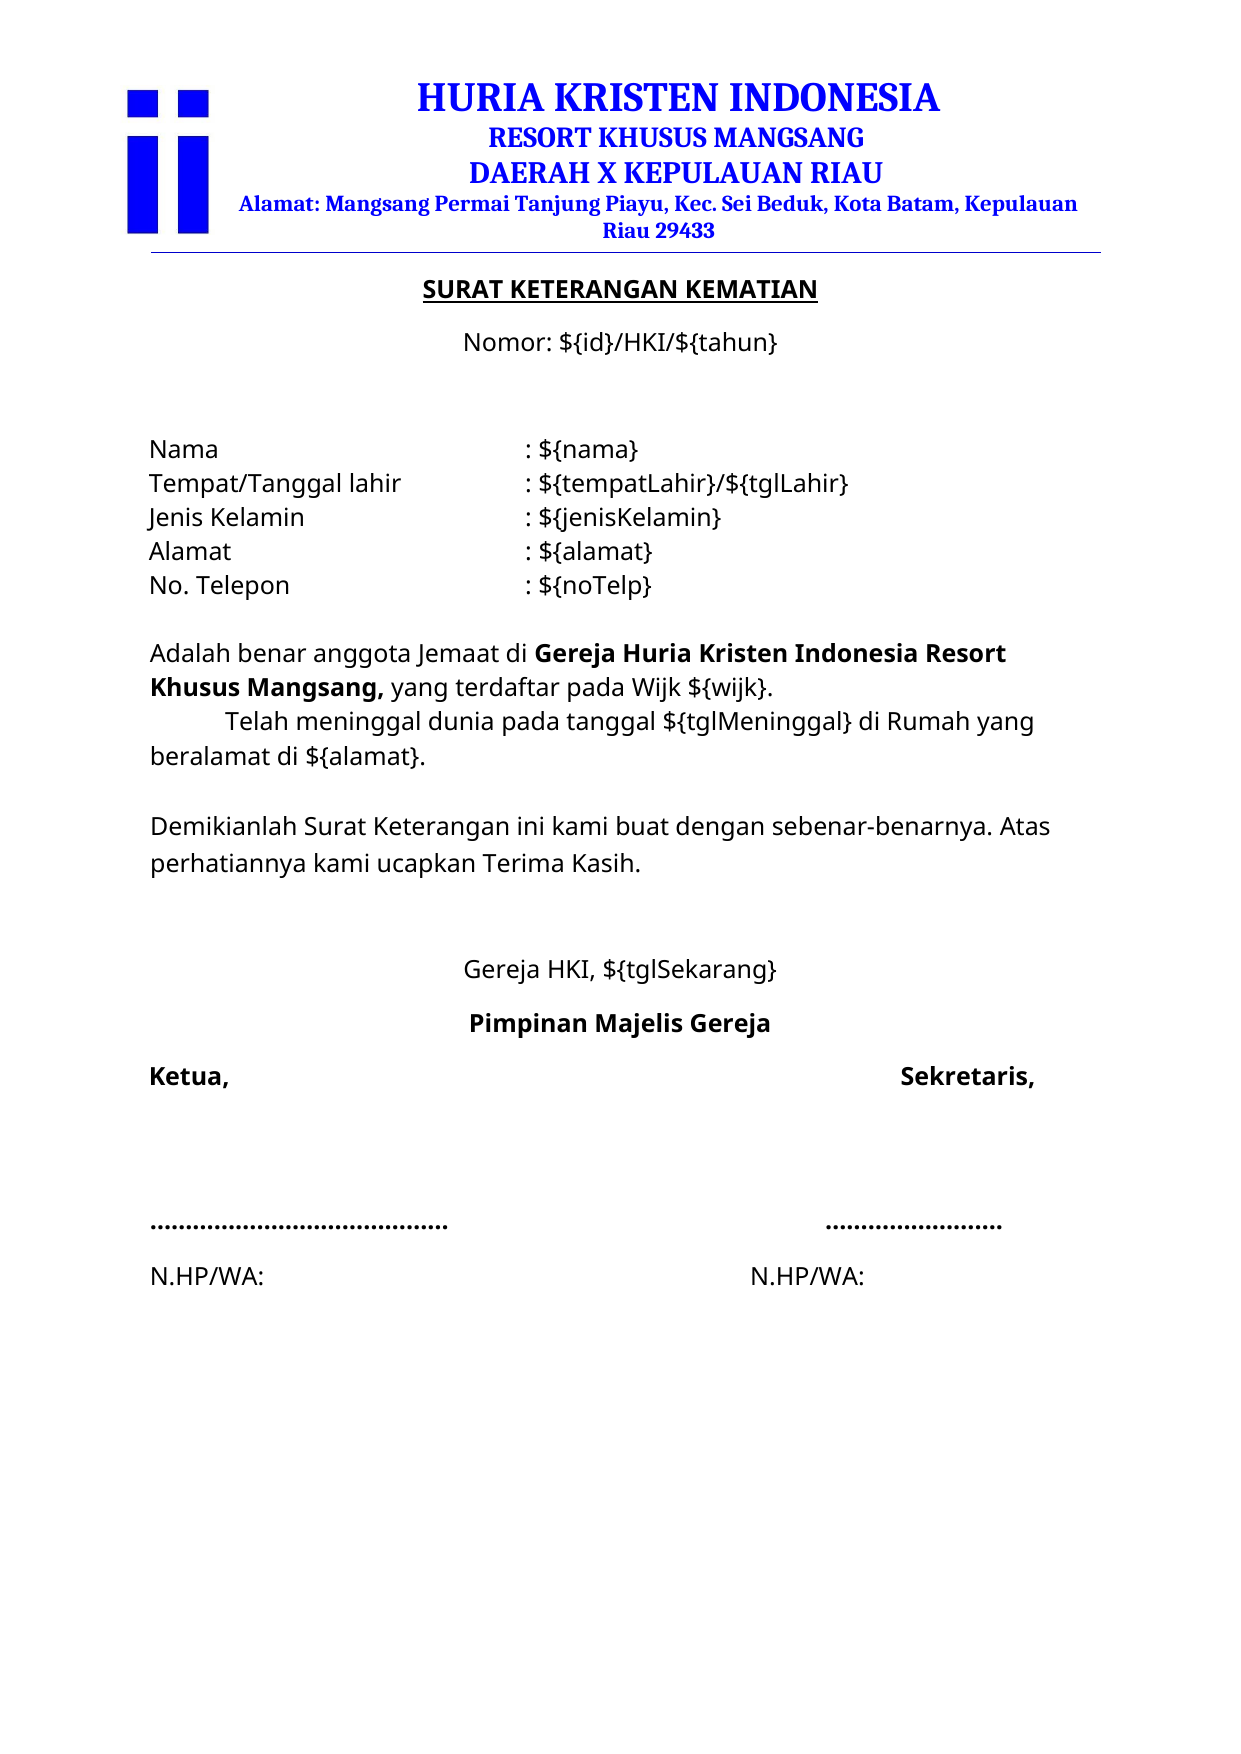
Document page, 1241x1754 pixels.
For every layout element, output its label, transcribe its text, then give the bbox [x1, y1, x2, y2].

text Ketua, Sekretaris, [148, 1058, 1090, 1092]
text Alamat : ${alamat} [148, 534, 1090, 568]
text Demikianlah Surat Keterangan ini kami buat dengan sebenar-benarnya. Atas perhatiannya kami ucapkan Terima Kasih. [150, 772, 1090, 880]
text No. Telepon : ${noTelp} [148, 568, 1090, 602]
text Adalah benar anggota Jemaat di Gereja Huria Kristen Indonesia Resort Khusus Mangsang, yang terdaftar pada Wijk ${wijk}. [149, 636, 1090, 704]
text Pimpinan Majelis Gereja [150, 1005, 1090, 1039]
text Gereja HKI, ${tglSekarang} [150, 952, 1090, 986]
text Nama : ${nama} [148, 432, 1090, 466]
text Jenis Kelamin : ${jenisKelamin} [148, 500, 1090, 534]
text Nomor: ${id}/HKI/${tahun} [150, 325, 1090, 359]
text Tempat/Tanggal lahir : ${tempatLahir}/${tglLahir} [148, 466, 1090, 500]
picture [120, 85, 215, 235]
text …………………………………… ……………………. N.HP/WA: N.HP/WA: [149, 1202, 1090, 1293]
text Telah meninggal dunia pada tanggal ${tglMeninggal} di Rumah yang beralamat di ${alamat}. [149, 704, 1090, 772]
text SURAT KETERANGAN KEMATIAN [150, 272, 1090, 306]
